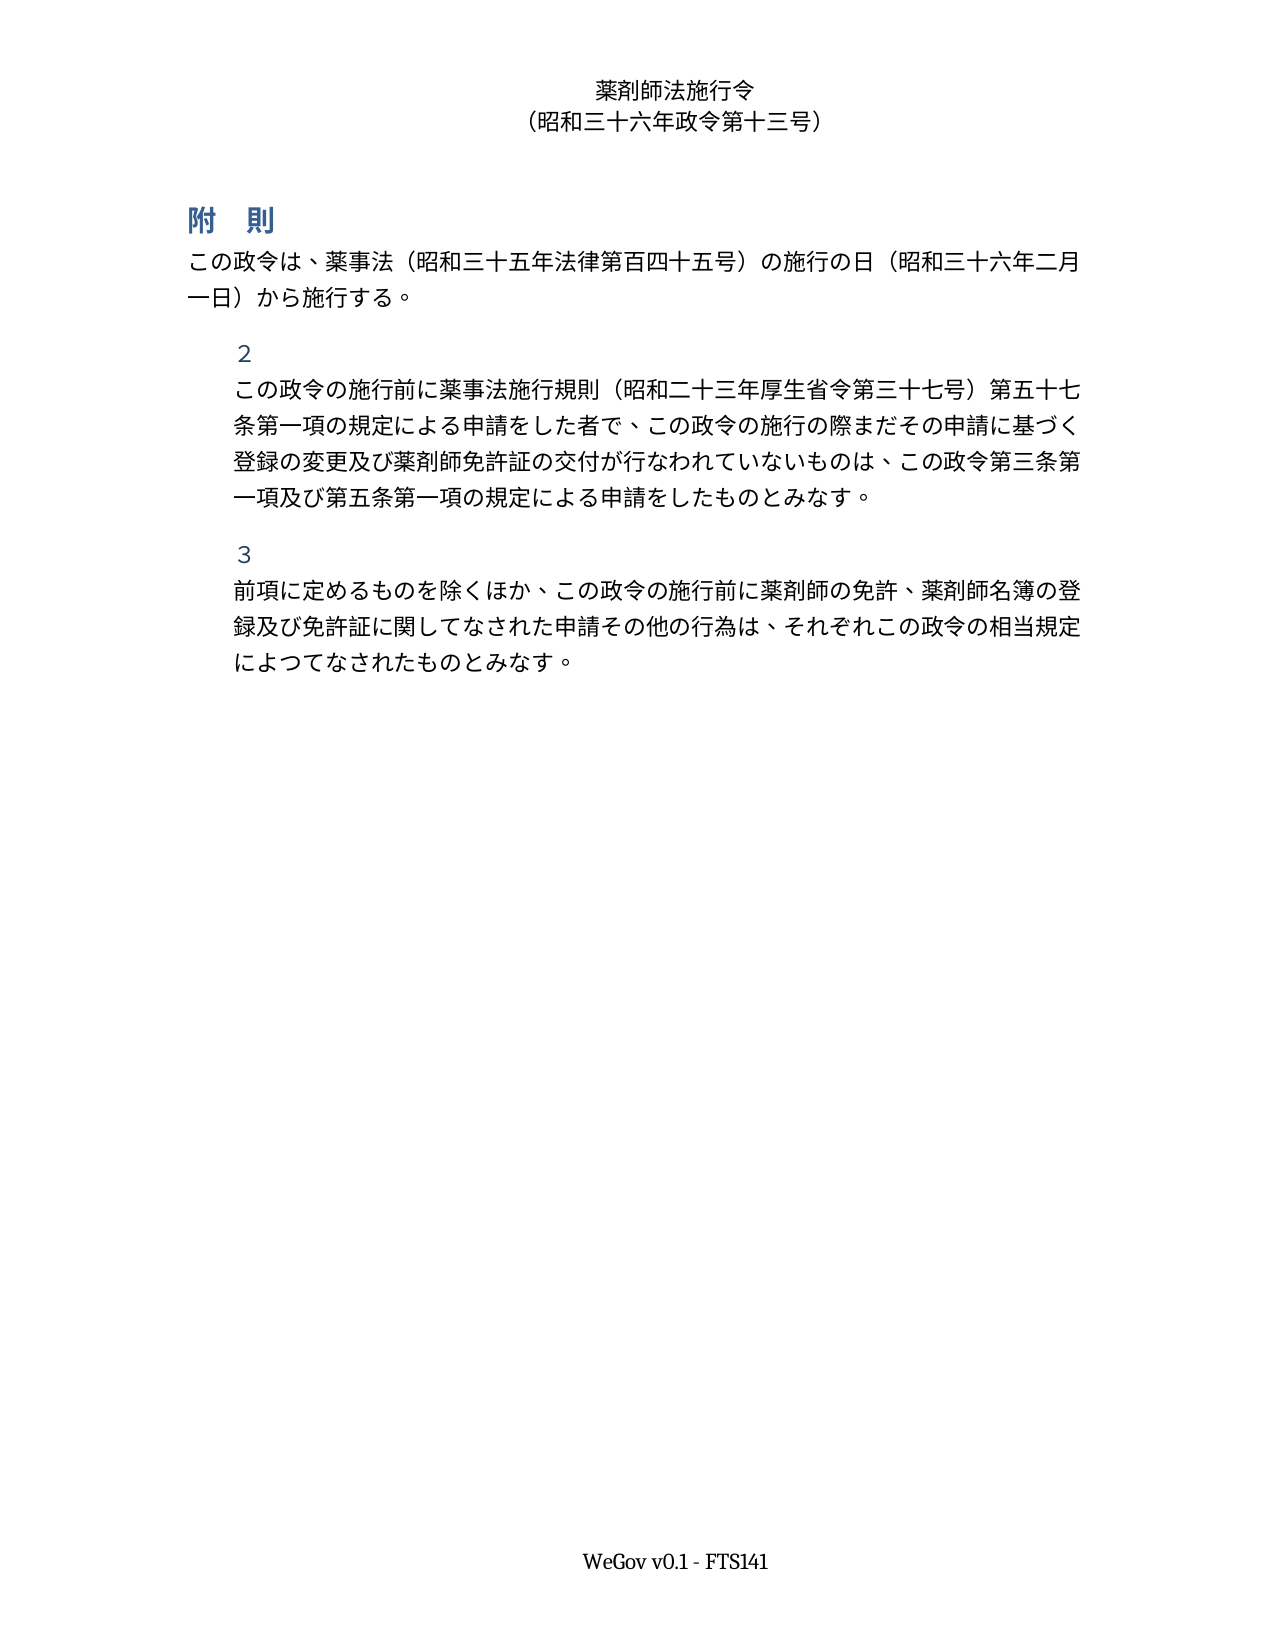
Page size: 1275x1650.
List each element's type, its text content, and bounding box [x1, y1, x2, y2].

text この政令は、薬事法（昭和三十五年法律第百四十五号）の施行の日（昭和三十六年二月一日）から施行する。 [187, 246, 1087, 313]
text この政令の施行前に薬事法施行規則（昭和二十三年厚生省令第三十七号）第五十七条第一項の規定による申請をした者で、この政令の施行の際まだその申請に基づく登録の変更及び薬剤師免許証の交付が行なわれていないものは、この政令第三条第一項及び第五条第一項の規定による申請をしたものとみなす。 [233, 374, 1087, 513]
subtitle ３ [233, 539, 1087, 570]
subtitle 附 則 [187, 200, 1087, 240]
text 前項に定めるものを除くほか、この政令の施行前に薬剤師の免許、薬剤師名簿の登録及び免許証に関してなされた申請その他の行為は、それぞれこの政令の相当規定によつてなされたものとみなす。 [233, 575, 1087, 678]
subtitle ２ [233, 338, 1087, 369]
